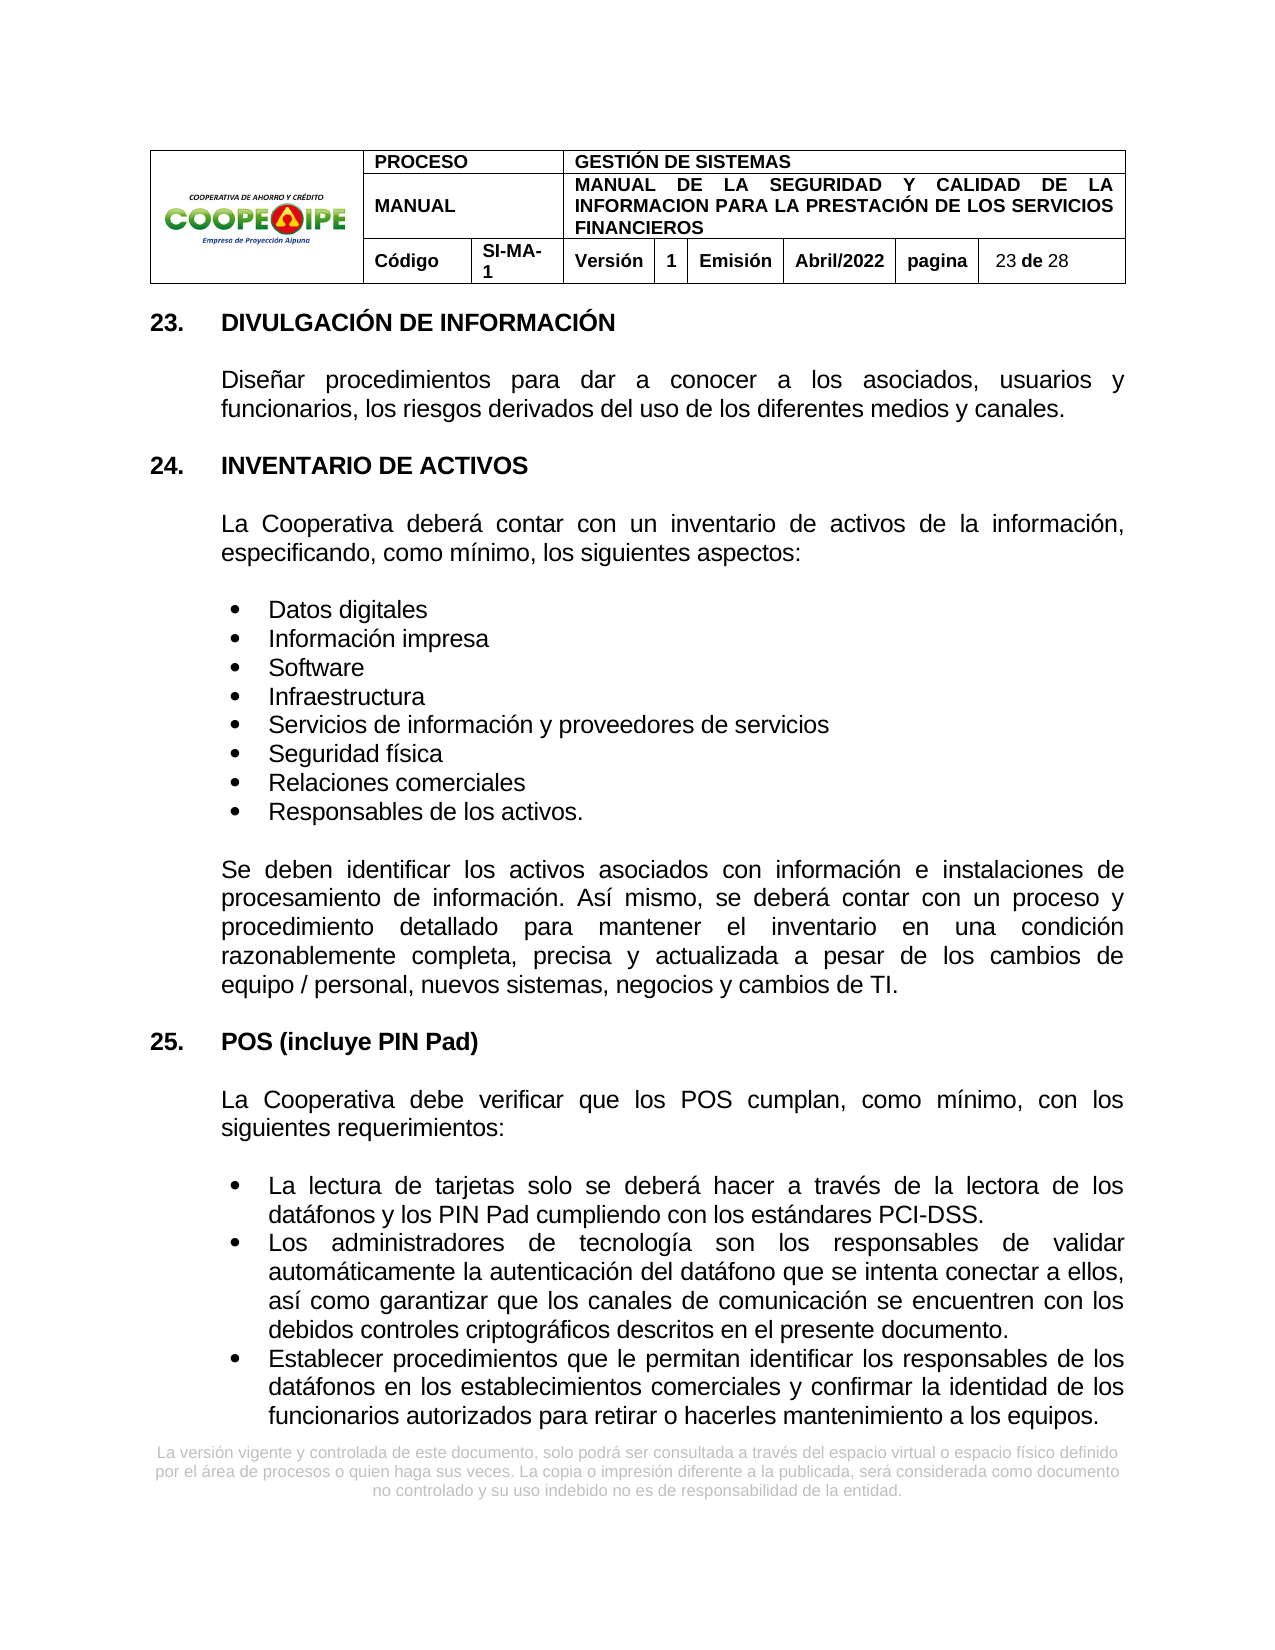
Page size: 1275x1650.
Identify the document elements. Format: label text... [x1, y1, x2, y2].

list Información impresa [231, 624, 1125, 653]
list DIVULGACIÓN DE INFORMACIÓN [150, 307, 1125, 336]
picture [161, 187, 349, 247]
list La lectura de tarjetas solo se deberá hacer a través de la lectora de los datáfonos y los PIN Pad cumpliendo con los estándares PCI-DSS. [231, 1171, 1125, 1228]
list Software [231, 653, 1125, 682]
list Establecer procedimientos que le permitan identificar los responsables de los datáfonos en los establecimientos comerciales y confirmar la identidad de los funcionarios autorizados para retirar o hacerles mantenimiento a los equipos. [231, 1343, 1125, 1430]
list INVENTARIO DE ACTIVOS [150, 451, 1125, 480]
list Relaciones comerciales [231, 768, 1125, 797]
list Responsables de los activos. [231, 797, 1125, 826]
list POS (incluye PIN Pad) [150, 1027, 1125, 1056]
list Seguridad física [231, 739, 1125, 768]
list Datos digitales [231, 595, 1125, 624]
text La Cooperativa debe verificar que los POS cumplan, como mínimo, con los siguientes requerimientos: [221, 1084, 1125, 1142]
text Se deben identificar los activos asociados con información e instalaciones de procesamiento de información. Así mismo, se deberá contar con un proceso y procedimiento detallado para mantener el inventario en una condición razonablemente completa, precisa y actualizada a pesar de los cambios de equipo / personal, nuevos sistemas, negocios y cambios de TI. [221, 854, 1125, 998]
list Los administradores de tecnología son los responsables de validar automáticamente la autenticación del datáfono que se intenta conectar a ellos, así como garantizar que los canales de comunicación se encuentren con los debidos controles criptográficos descritos en el presente documento. [231, 1228, 1125, 1343]
list Servicios de información y proveedores de servicios [231, 710, 1125, 739]
list Infraestructura [231, 682, 1125, 710]
text La Cooperativa deberá contar con un inventario de activos de la información, especificando, como mínimo, los siguientes aspectos: [221, 509, 1125, 566]
text Diseñar procedimientos para dar a conocer a los asociados, usuarios y funcionarios, los riesgos derivados del uso de los diferentes medios y canales. [221, 365, 1125, 422]
